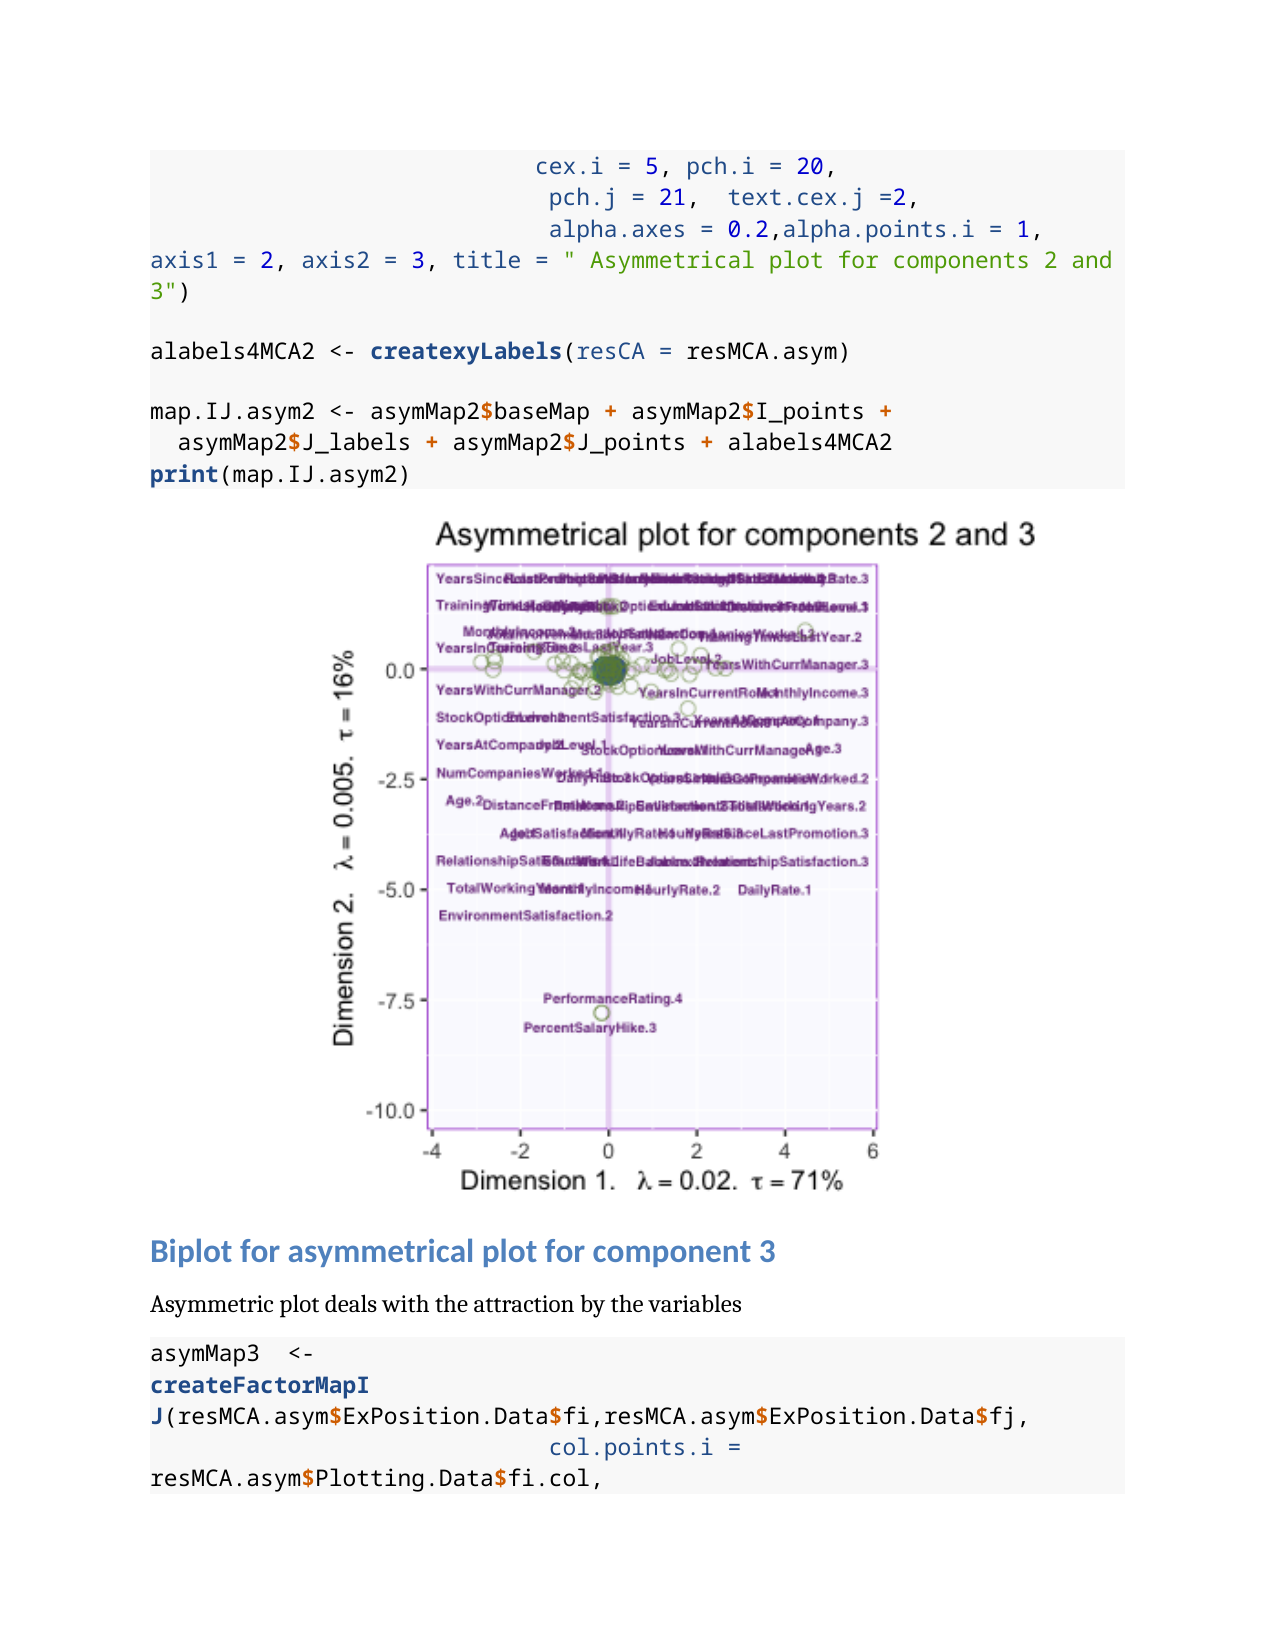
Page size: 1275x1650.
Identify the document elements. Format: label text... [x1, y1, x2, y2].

text Asymmetric plot deals with the attraction by the variables [150, 1290, 1125, 1319]
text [150, 150, 1125, 489]
subtitle Biplot for asymmetrical plot for component 3 [150, 1230, 1125, 1271]
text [150, 1337, 1125, 1494]
picture [168, 509, 1044, 1210]
